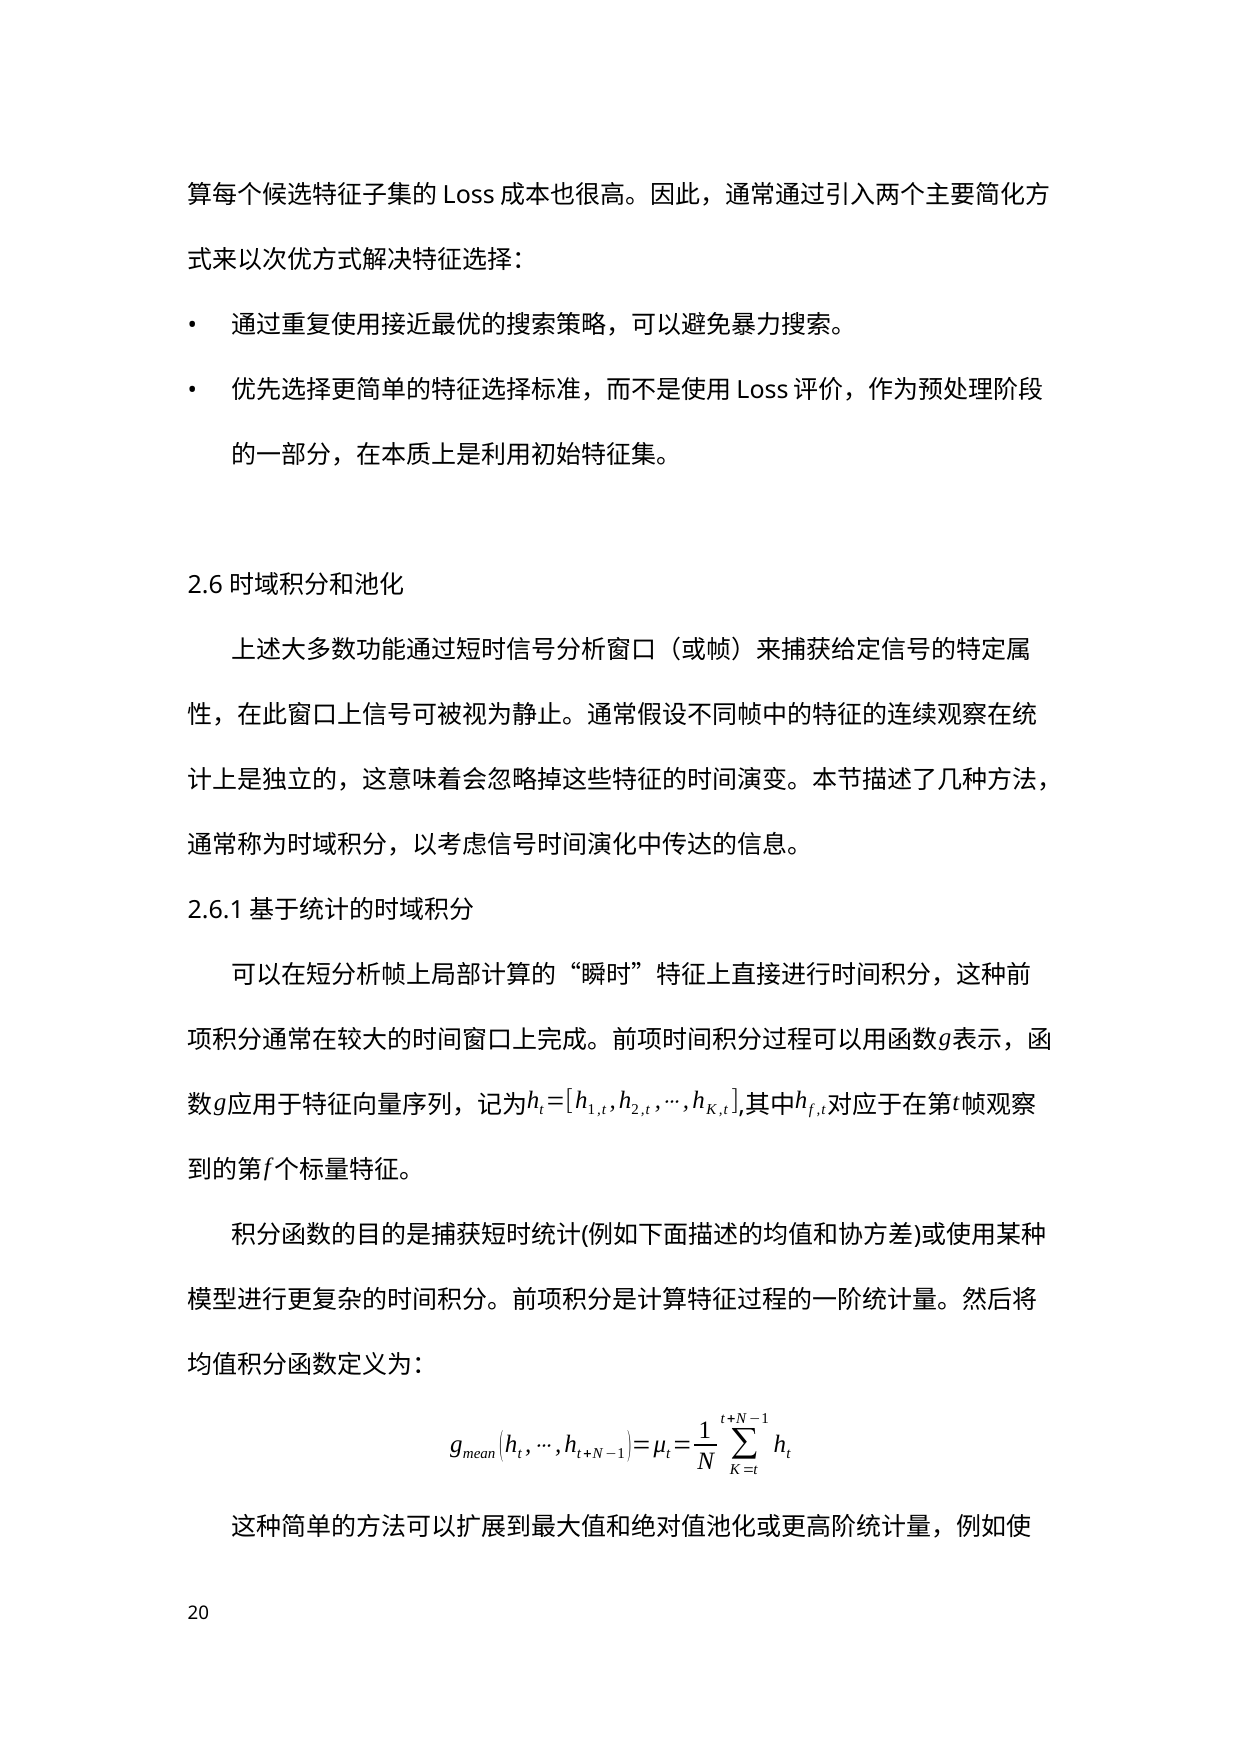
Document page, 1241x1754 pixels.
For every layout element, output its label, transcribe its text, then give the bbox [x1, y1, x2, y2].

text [187, 1492, 1053, 1557]
text 可以在短分析帧上局部计算的“瞬时”特征上直接进行时间积分，这种前项积分通常在较大的时间窗口上完成。前项时间积分过程可以用函数表示，函数应用于特征向量序列，记为,其中对应于在第帧观察到的第个标量特征。 [187, 940, 1053, 1200]
text 2.6.1基于统计的时域积分 [187, 875, 1053, 940]
list 通过重复使用接近最优的搜索策略，可以避免暴力搜索。 [187, 290, 1053, 355]
text 积分函数的目的是捕获短时统计(例如下面描述的均值和协方差)或使用某种模型进行更复杂的时间积分。前项积分是计算特征过程的一阶统计量。然后将均值积分函数定义为： [187, 1200, 1053, 1395]
text 2.6 时域积分和池化 [187, 550, 1053, 615]
list 优先选择更简单的特征选择标准，而不是使用Loss评价，作为预处理阶段的一部分，在本质上是利用初始特征集。 [187, 355, 1053, 485]
text 上述大多数功能通过短时信号分析窗口（或帧）来捕获给定信号的特定属性，在此窗口上信号可被视为静止。通常假设不同帧中的特征的连续观察在统计上是独立的，这意味着会忽略掉这些特征的时间演变。本节描述了几种方法，通常称为时域积分，以考虑信号时间演化中传达的信息。 [187, 615, 1053, 875]
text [187, 160, 1053, 290]
